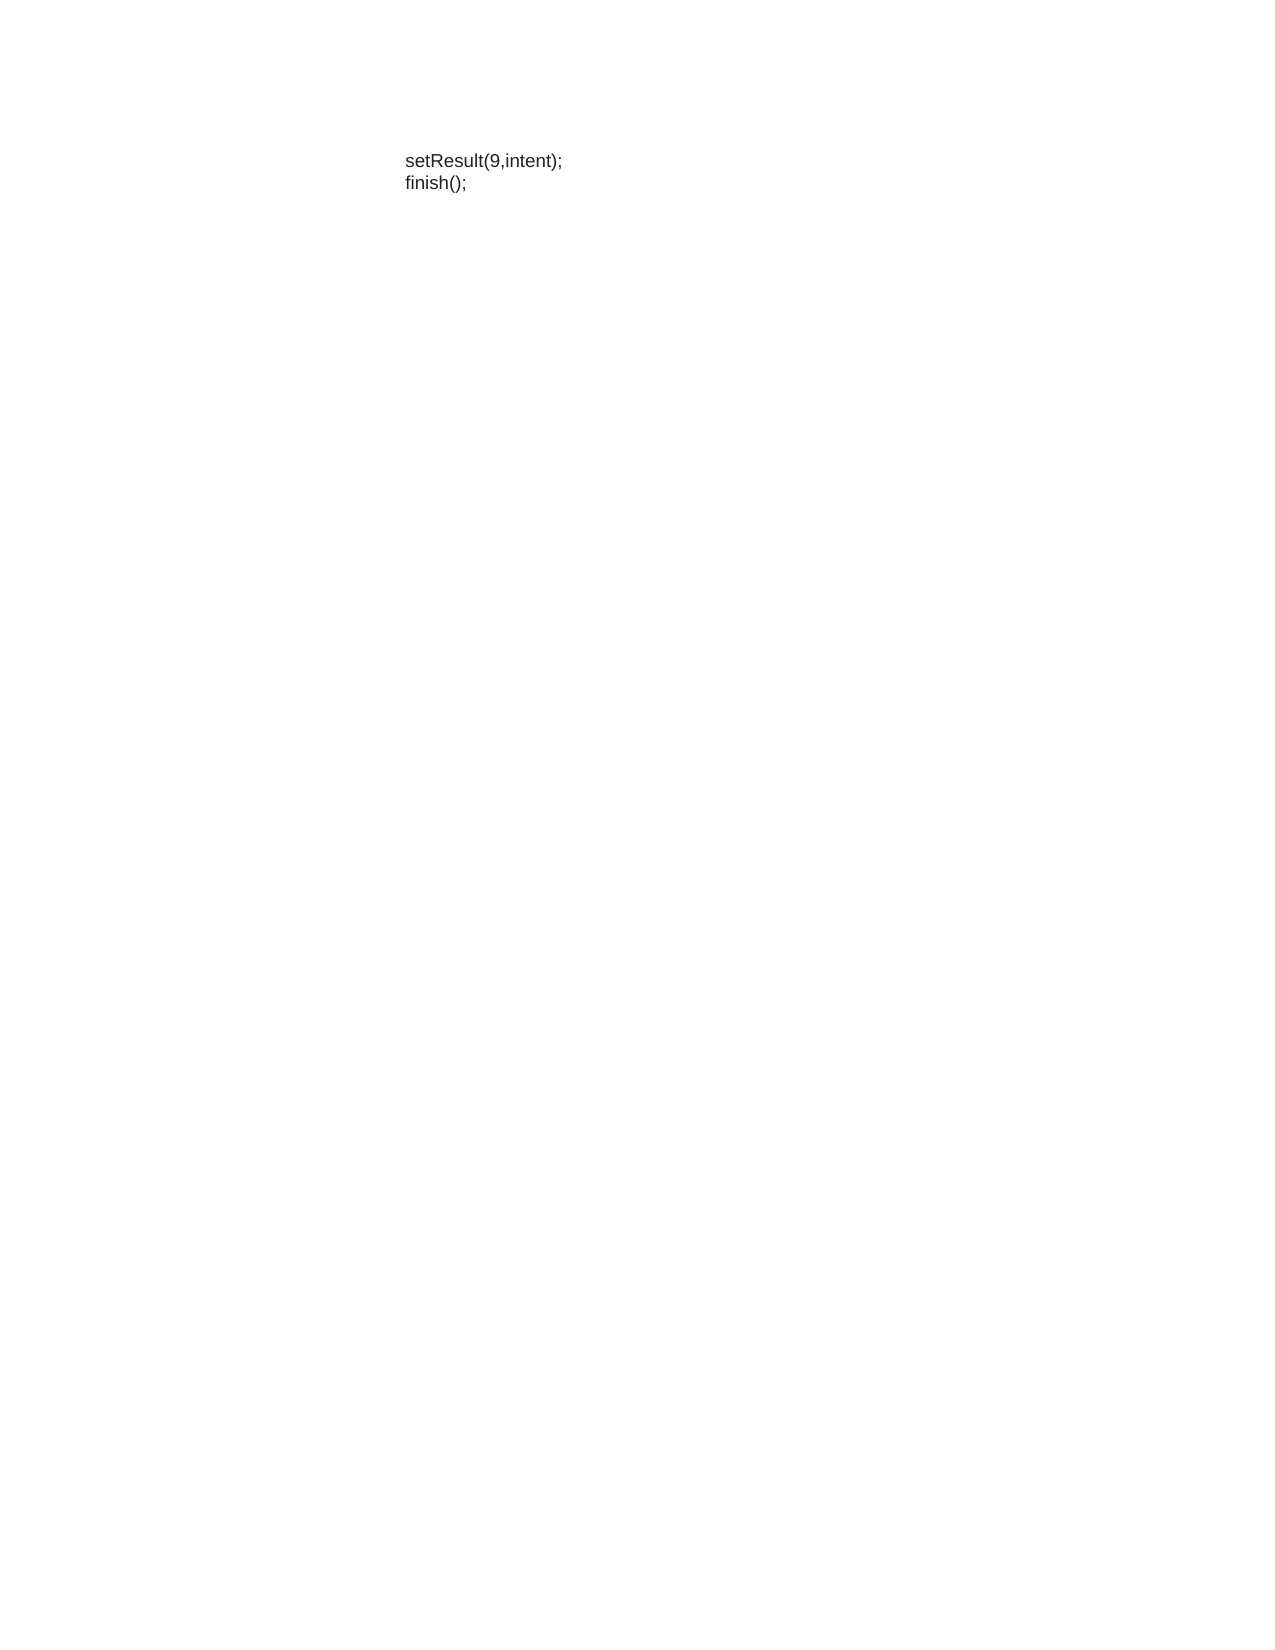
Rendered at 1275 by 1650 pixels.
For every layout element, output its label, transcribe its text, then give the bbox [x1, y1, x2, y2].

text setResult(9,intent); [150, 150, 1125, 172]
text finish(); [150, 172, 1125, 193]
